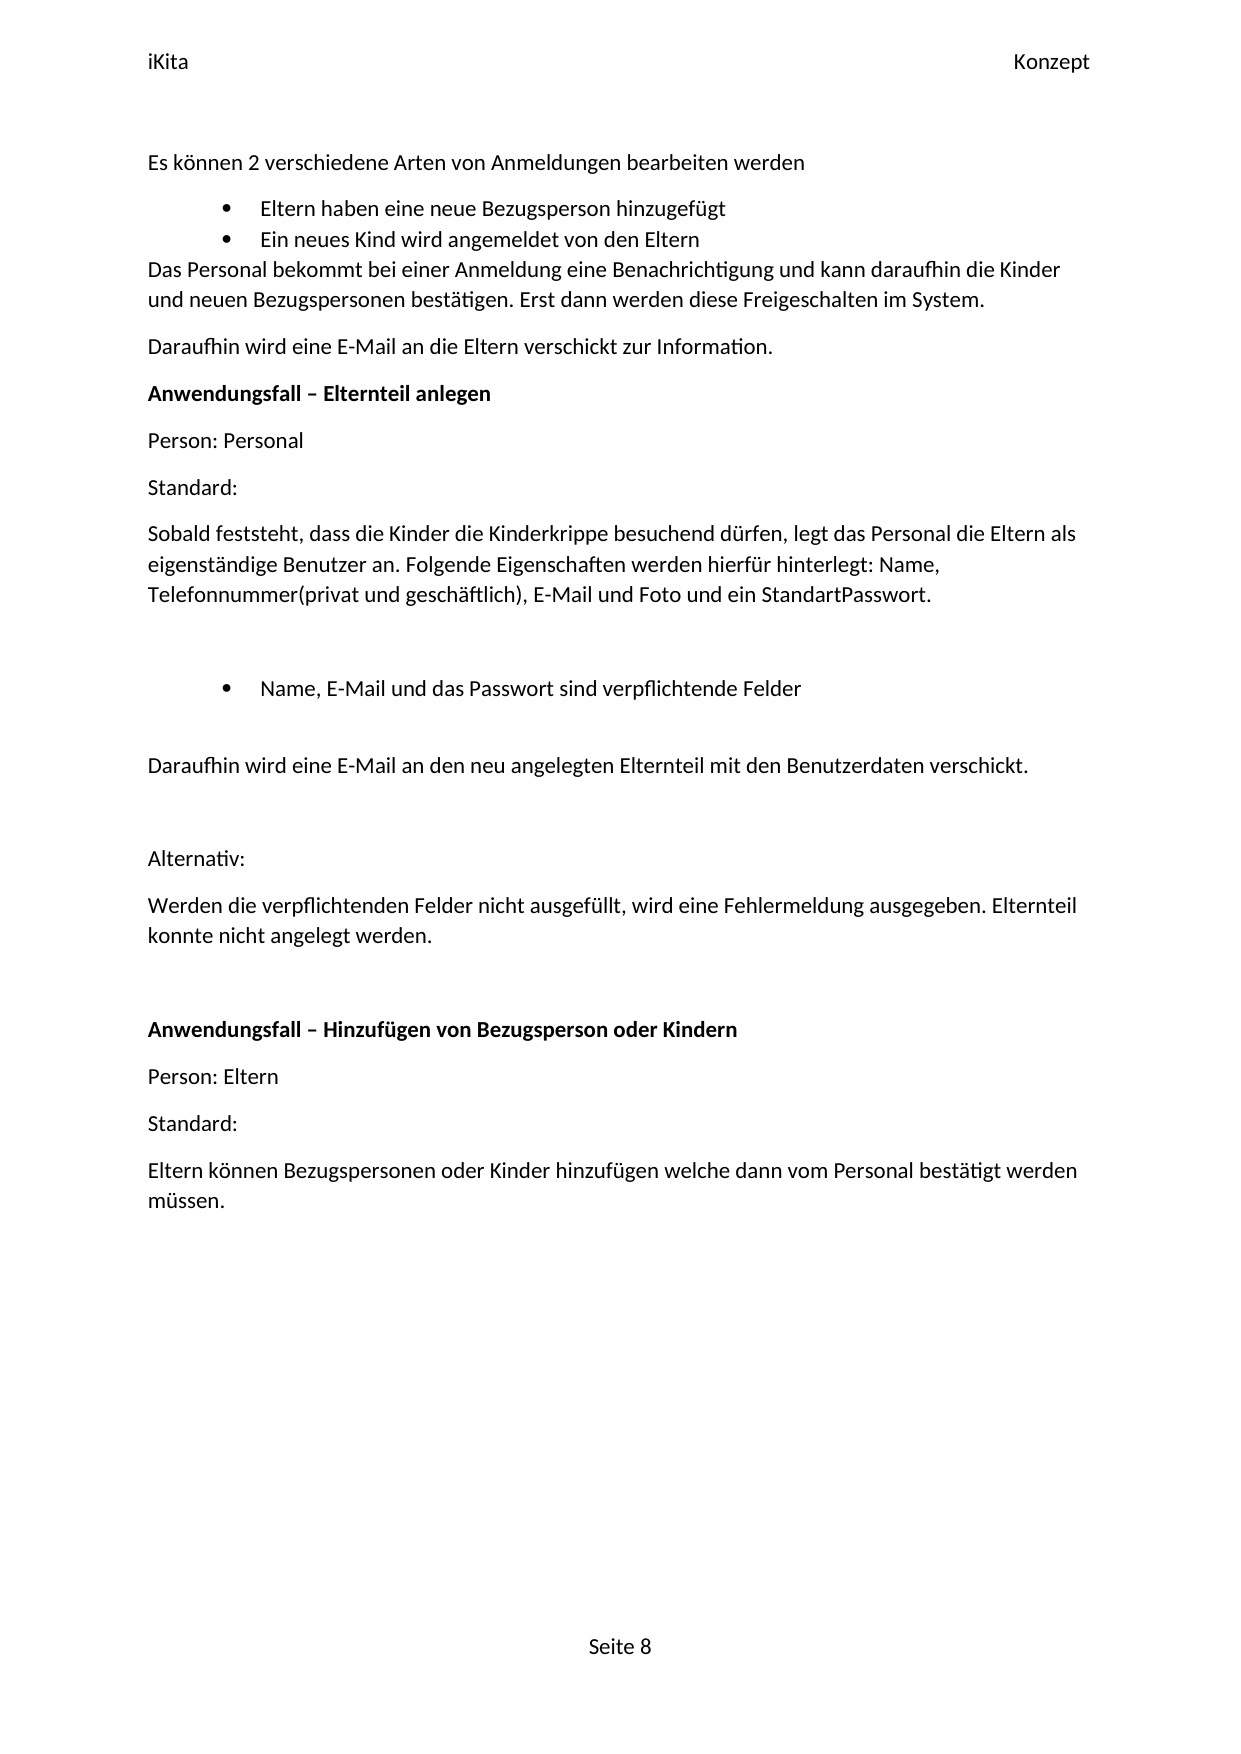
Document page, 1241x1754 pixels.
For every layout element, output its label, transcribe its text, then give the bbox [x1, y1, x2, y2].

text Alternativ: [148, 844, 1093, 872]
list Ein neues Kind wird angemeldet von den Eltern [223, 225, 1093, 253]
text Werden die verpflichtenden Felder nicht ausgefüllt, wird eine Fehlermeldung ausgegeben. Elternteil konnte nicht angelegt werden. [148, 891, 1093, 949]
text Sobald feststeht, dass die Kinder die Kinderkrippe besuchend dürfen, legt das Personal die Eltern als eigenständige Benutzer an. Folgende Eigenschaften werden hierfür hinterlegt: Name, Telefonnummer(privat und geschäftlich), E-Mail und Foto und ein StandartPasswort. [148, 519, 1093, 608]
text Daraufhin wird eine E-Mail an die Eltern verschickt zur Information. [148, 332, 1093, 360]
text Es können 2 verschiedene Arten von Anmeldungen bearbeiten werden [148, 148, 1093, 176]
text Standard: [148, 1109, 1093, 1137]
list Name, E-Mail und das Passwort sind verpflichtende Felder [223, 674, 1093, 702]
text Das Personal bekommt bei einer Anmeldung eine Benachrichtigung und kann daraufhin die Kinder und neuen Bezugspersonen bestätigen. Erst dann werden diese Freigeschalten im System. [148, 255, 1093, 313]
text Person: Personal [148, 426, 1093, 454]
text Person: Eltern [148, 1062, 1093, 1090]
text Daraufhin wird eine E-Mail an den neu angelegten Elternteil mit den Benutzerdaten verschickt. [148, 751, 1093, 779]
text Anwendungsfall – Hinzufügen von Bezugsperson oder Kindern [148, 1015, 1093, 1043]
text Eltern können Bezugspersonen oder Kinder hinzufügen welche dann vom Personal bestätigt werden müssen. [148, 1156, 1093, 1214]
text Anwendungsfall – Elternteil anlegen [148, 379, 1093, 407]
text Standard: [148, 473, 1093, 501]
list Eltern haben eine neue Bezugsperson hinzugefügt [223, 194, 1093, 222]
